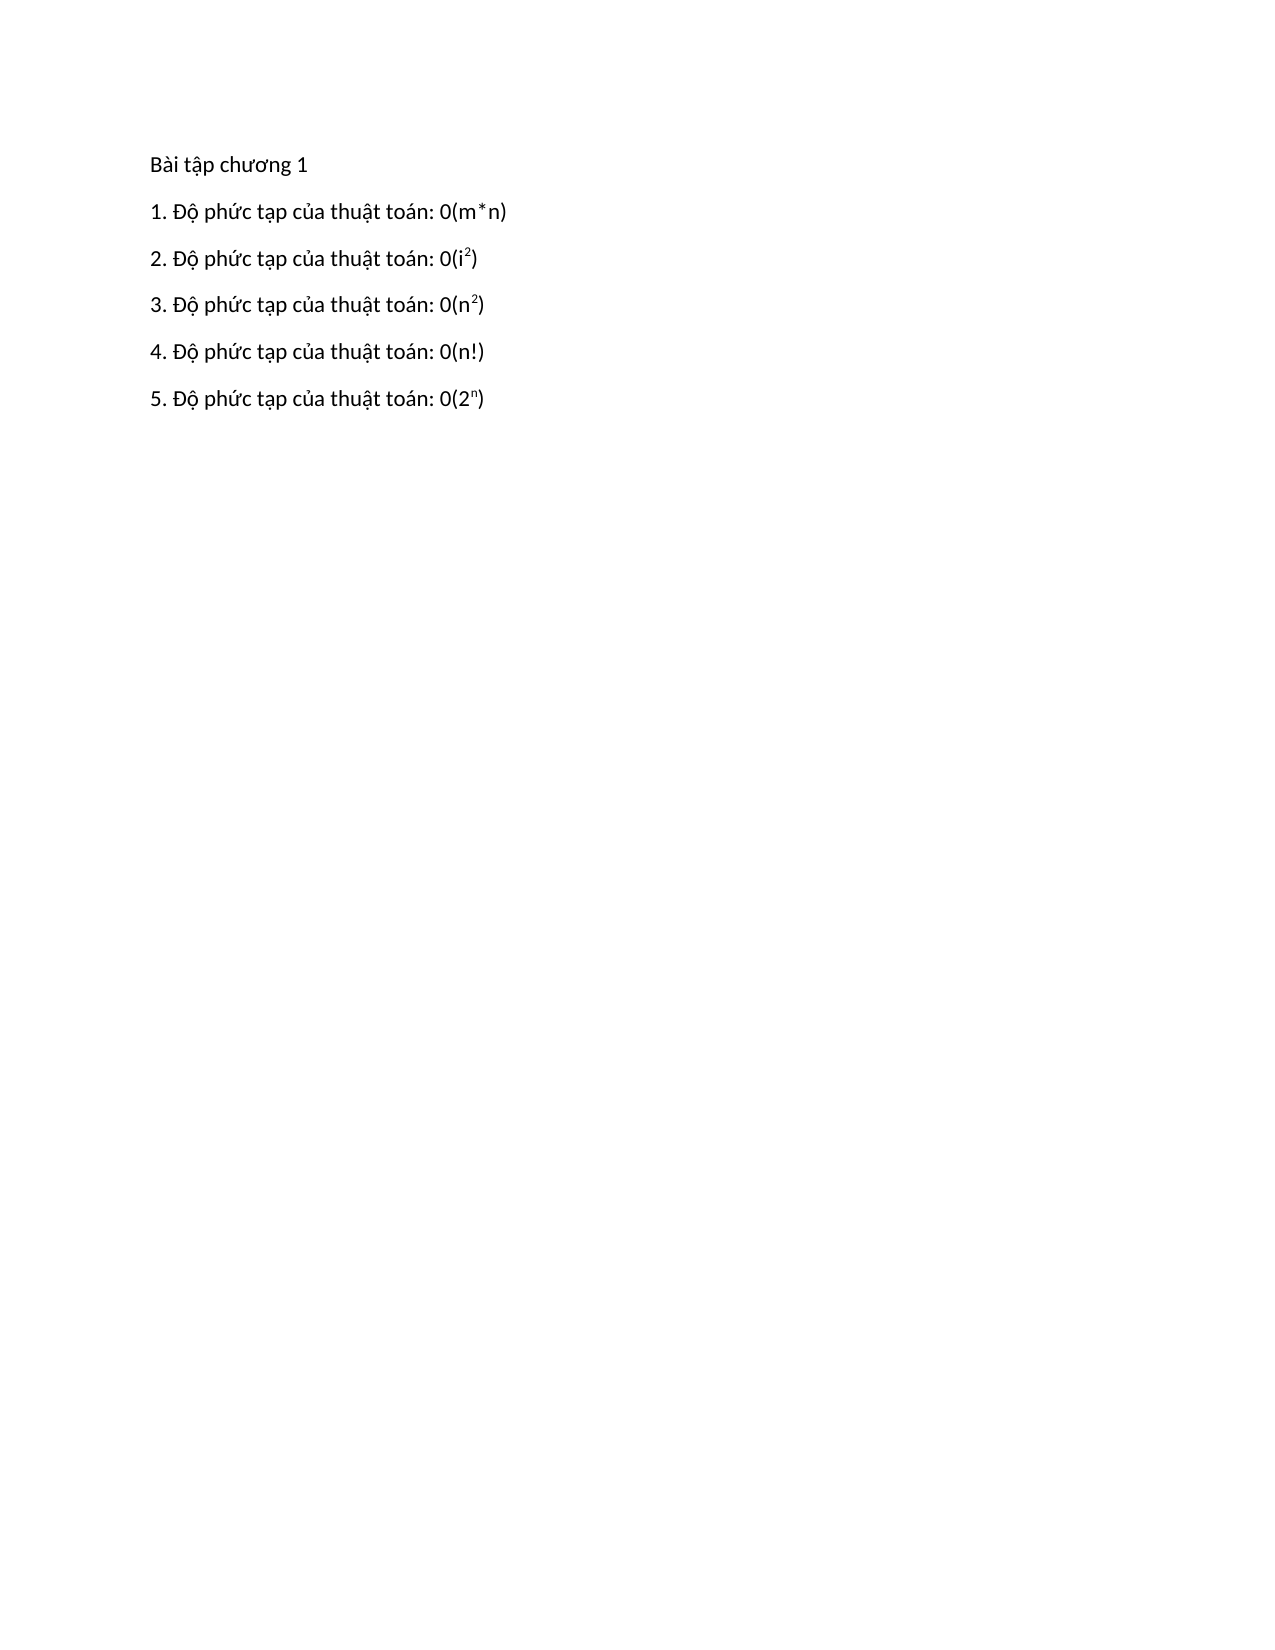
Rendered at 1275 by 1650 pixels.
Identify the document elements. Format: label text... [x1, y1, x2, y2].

text Bài tập chương 1 [150, 150, 1125, 178]
text 1. Độ phức tạp của thuật toán: 0(m*n) [150, 197, 1125, 225]
text 3. Độ phức tạp của thuật toán: 0(n2) [150, 291, 1125, 319]
text 4. Độ phức tạp của thuật toán: 0(n!) [150, 337, 1125, 366]
text 2. Độ phức tạp của thuật toán: 0(i2) [150, 244, 1125, 272]
text 5. Độ phức tạp của thuật toán: 0(2n) [150, 384, 1125, 412]
